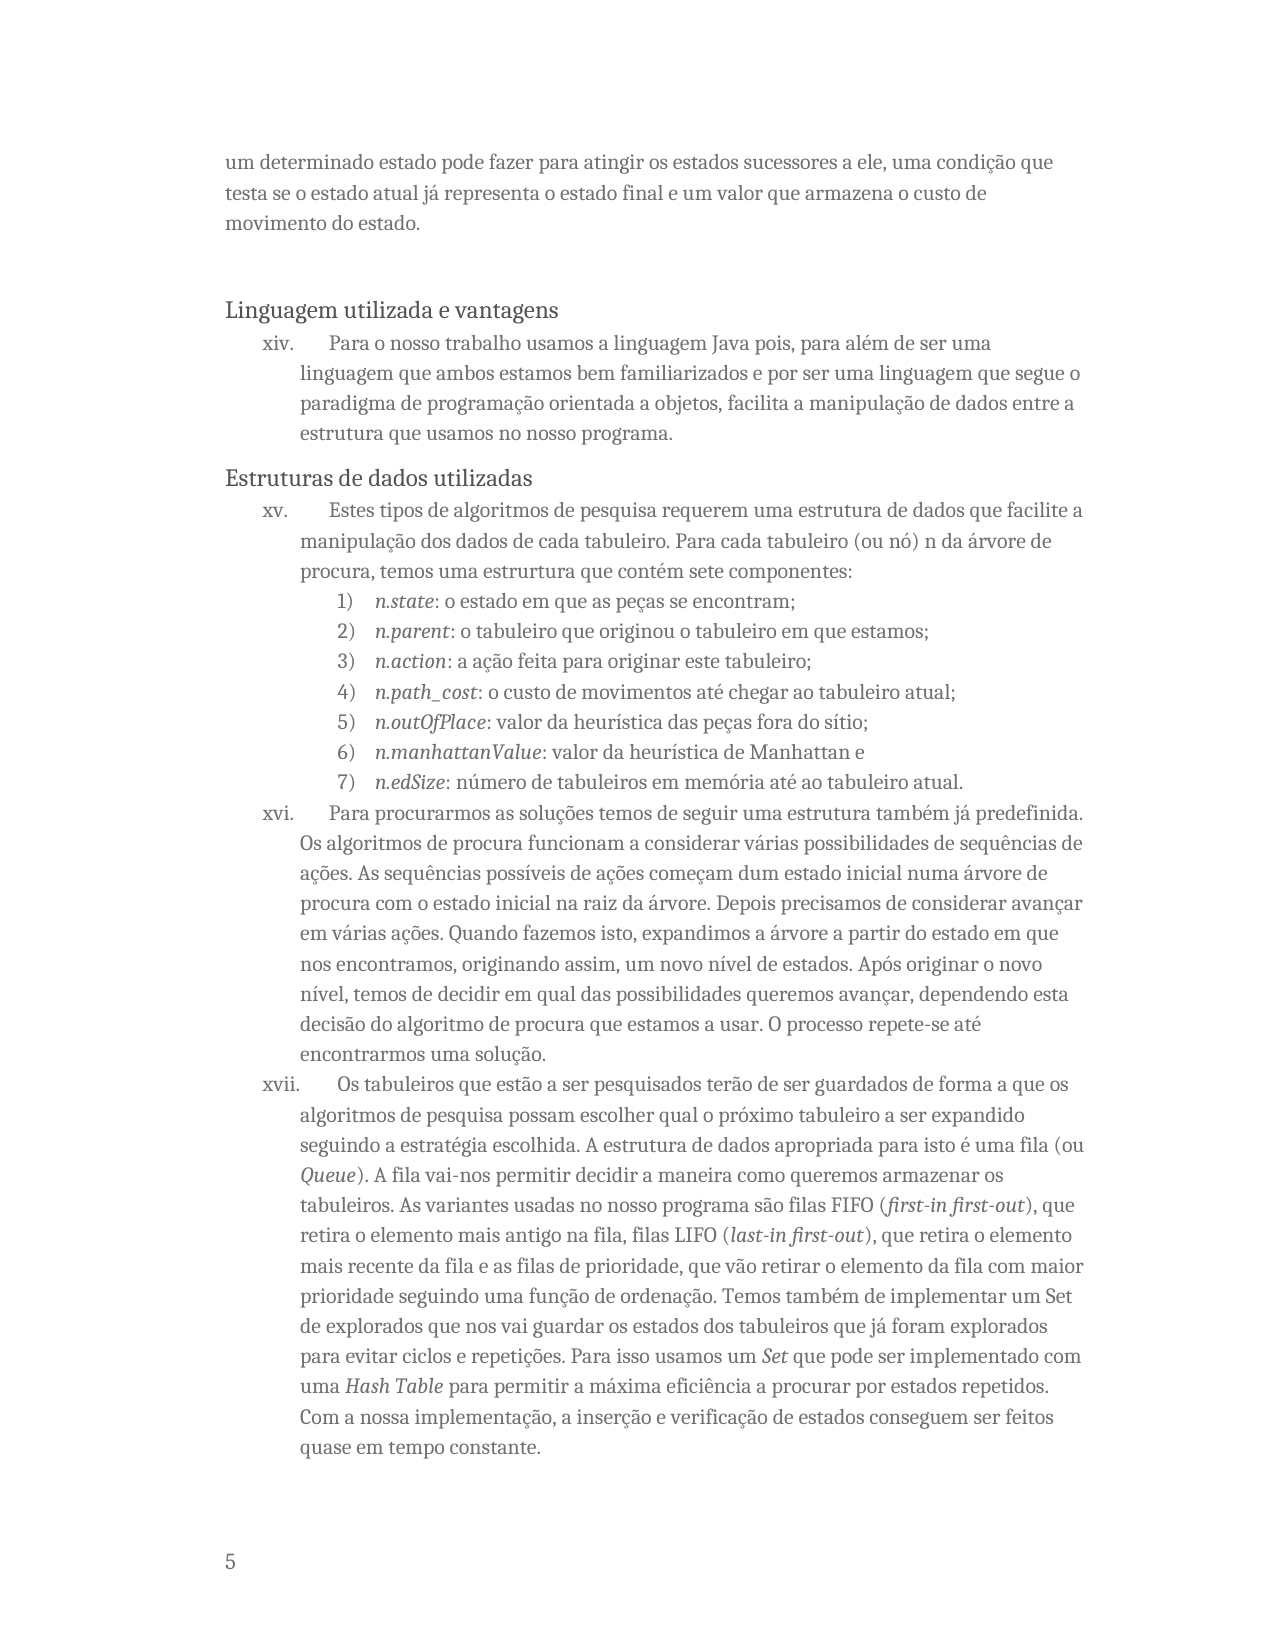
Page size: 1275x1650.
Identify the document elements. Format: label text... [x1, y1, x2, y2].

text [225, 150, 1087, 236]
list n.path_cost: o custo de movimentos até chegar ao tabuleiro atual; [337, 679, 1087, 704]
subtitle Estruturas de dados utilizadas [225, 464, 1087, 492]
list Estes tipos de algoritmos de pesquisa requerem uma estrutura de dados que facilite a manipulação dos dados de cada tabuleiro. Para cada tabuleiro (ou nó) n da árvore de procura, temos uma estrurtura que contém sete componentes: [262, 498, 1087, 584]
subtitle Linguagem utilizada e vantagens [225, 296, 1087, 324]
list n.parent: o tabuleiro que originou o tabuleiro em que estamos; [337, 619, 1087, 644]
list n.manhattanValue: valor da heurística de Manhattan e [337, 740, 1087, 765]
list n.outOfPlace: valor da heurística das peças fora do sítio; [337, 709, 1087, 735]
list n.action: a ação feita para originar este tabuleiro; [337, 649, 1087, 674]
list Para procurarmos as soluções temos de seguir uma estrutura também já predefinida. Os algoritmos de procura funcionam a considerar várias possibilidades de sequências de ações. As sequências possíveis de ações começam dum estado inicial numa árvore de procura com o estado inicial na raiz da árvore. Depois precisamos de considerar avançar em várias ações. Quando fazemos isto, expandimos a árvore a partir do estado em que nos encontramos, originando assim, um novo nível de estados. Após originar o novo nível, temos de decidir em qual das possibilidades queremos avançar, dependendo esta decisão do algoritmo de procura que estamos a usar. O processo repete-se até encontrarmos uma solução. [262, 800, 1087, 1067]
list Os tabuleiros que estão a ser pesquisados terão de ser guardados de forma a que os algoritmos de pesquisa possam escolher qual o próximo tabuleiro a ser expandido seguindo a estratégia escolhida. A estrutura de dados apropriada para isto é uma fila (ou Queue). A fila vai-nos permitir decidir a maneira como queremos armazenar os tabuleiros. As variantes usadas no nosso programa são filas FIFO (first-in first-out), que retira o elemento mais antigo na fila, filas LIFO (last-in first-out), que retira o elemento mais recente da fila e as filas de prioridade, que vão retirar o elemento da fila com maior prioridade seguindo uma função de ordenação. Temos também de implementar um Set de explorados que nos vai guardar os estados dos tabuleiros que já foram explorados para evitar ciclos e repetições. Para isso usamos um Set que pode ser implementado com uma Hash Table para permitir a máxima eficiência a procurar por estados repetidos. Com a nossa implementação, a inserção e verificação de estados conseguem ser feitos quase em tempo constante. [262, 1072, 1087, 1460]
list Para o nosso trabalho usamos a linguagem Java pois, para além de ser uma linguagem que ambos estamos bem familiarizados e por ser uma linguagem que segue o paradigma de programação orientada a objetos, facilita a manipulação de dados entre a estrutura que usamos no nosso programa. [262, 330, 1087, 446]
list n.edSize: número de tabuleiros em memória até ao tabuleiro atual. [337, 770, 1087, 795]
list n.state: o estado em que as peças se encontram; [337, 589, 1087, 614]
